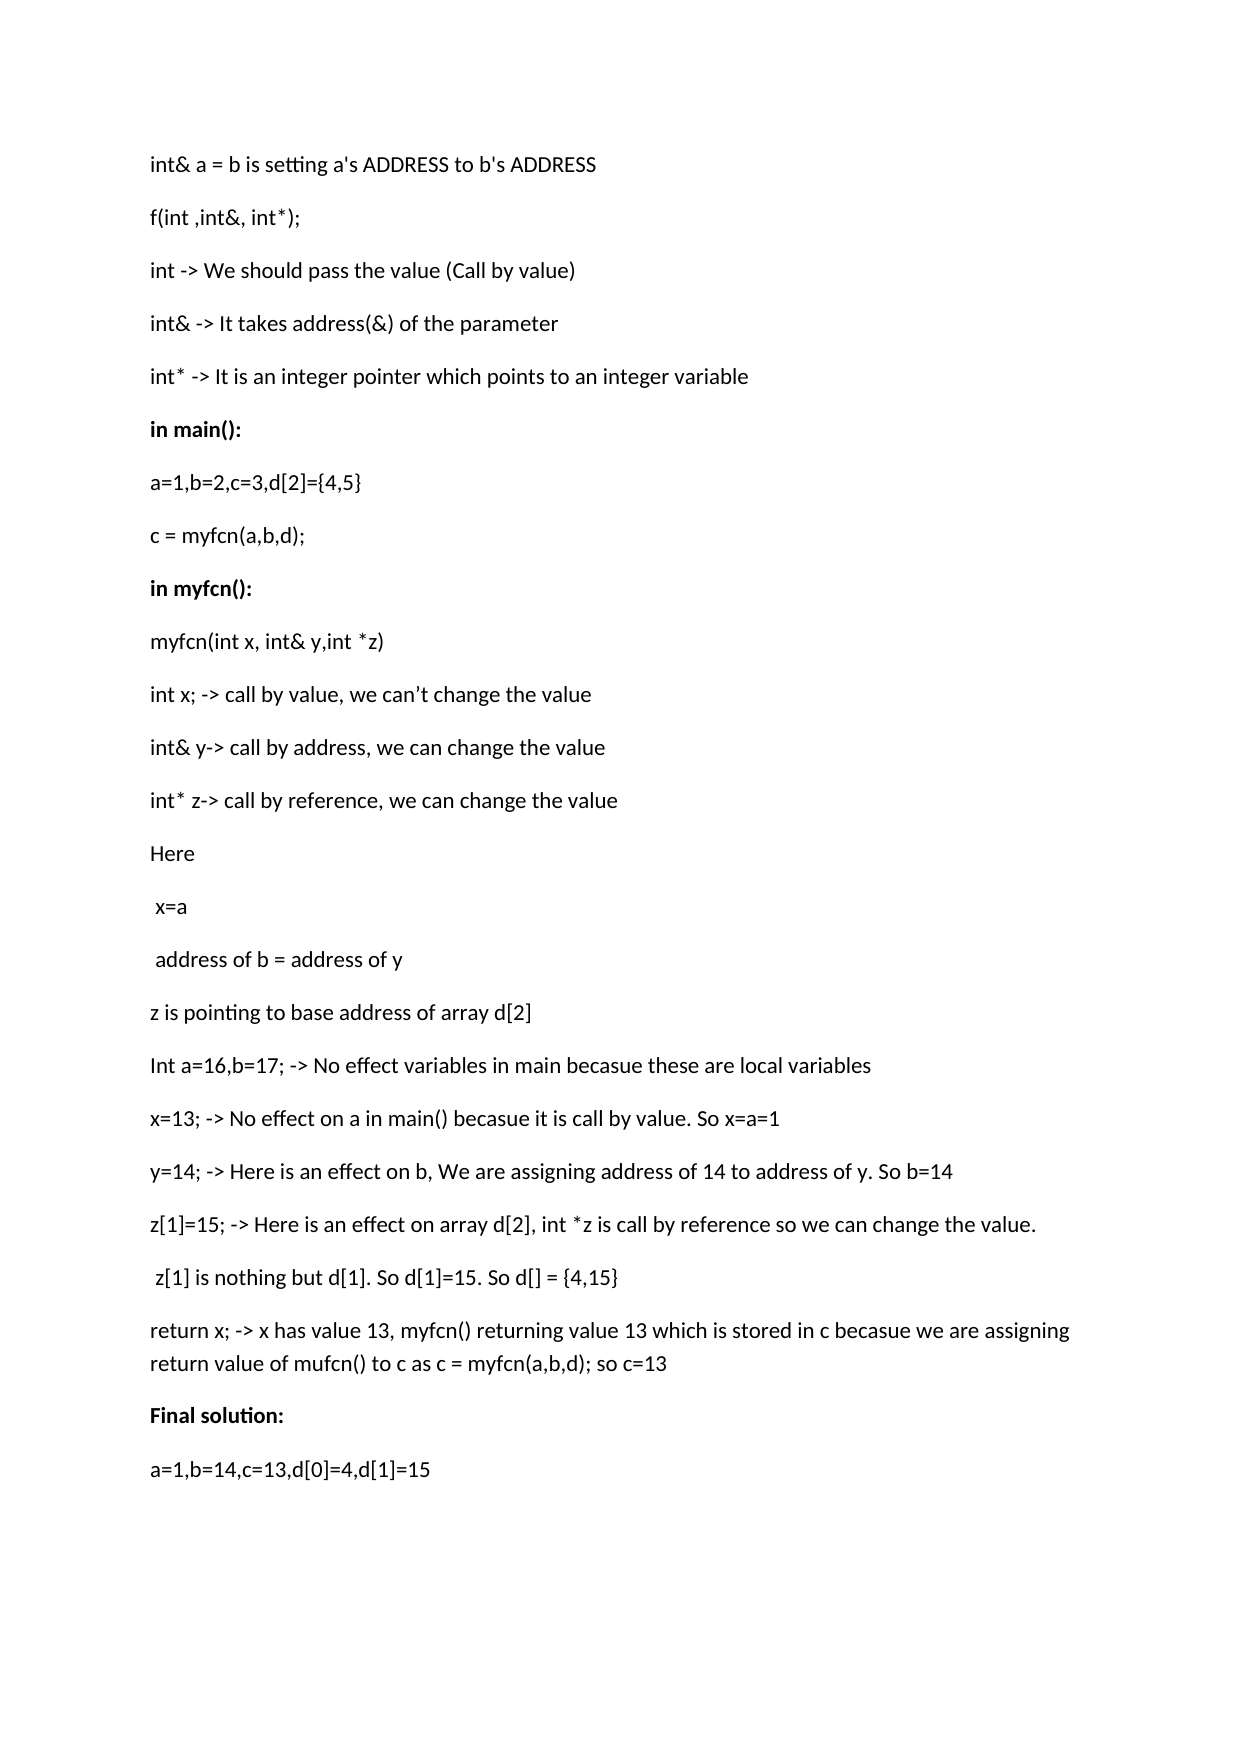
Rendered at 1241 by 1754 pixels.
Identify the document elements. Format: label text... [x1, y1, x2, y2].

text in main(): [150, 415, 1090, 443]
text x=13; -> No effect on a in main() becasue it is call by value. So x=a=1 [150, 1104, 1090, 1132]
text address of b = address of y [150, 945, 1090, 973]
text Here [150, 839, 1090, 867]
text int -> We should pass the value (Call by value) [150, 256, 1090, 284]
text int& a = b is setting a's ADDRESS to b's ADDRESS [150, 150, 1090, 178]
text int* -> It is an integer pointer which points to an integer variable [150, 362, 1090, 390]
text a=1,b=14,c=13,d[0]=4,d[1]=15 [150, 1455, 1090, 1483]
text int& y-> call by address, we can change the value [150, 733, 1090, 761]
text return x; -> x has value 13, myfcn() returning value 13 which is stored in c becasue we are assigning return value of mufcn() to c as c = myfcn(a,b,d); so c=13 [150, 1316, 1090, 1377]
text a=1,b=2,c=3,d[2]={4,5} [150, 468, 1090, 496]
text x=a [150, 892, 1090, 920]
text z[1] is nothing but d[1]. So d[1]=15. So d[] = {4,15} [150, 1263, 1090, 1291]
text Int a=16,b=17; -> No effect variables in main becasue these are local variables [150, 1051, 1090, 1079]
text y=14; -> Here is an effect on b, We are assigning address of 14 to address of y. So b=14 [150, 1157, 1090, 1185]
text int* z-> call by reference, we can change the value [150, 786, 1090, 814]
text myfcn(int x, int& y,int *z) [150, 627, 1090, 655]
text Final solution: [150, 1402, 1090, 1430]
text z is pointing to base address of array d[2] [150, 998, 1090, 1026]
text int x; -> call by value, we can’t change the value [150, 680, 1090, 708]
text c = myfcn(a,b,d); [150, 521, 1090, 549]
text f(int ,int&, int*); [150, 203, 1090, 231]
text in myfcn(): [150, 574, 1090, 602]
text z[1]=15; -> Here is an effect on array d[2], int *z is call by reference so we can change the value. [150, 1210, 1090, 1238]
text int& -> It takes address(&) of the parameter [150, 309, 1090, 337]
